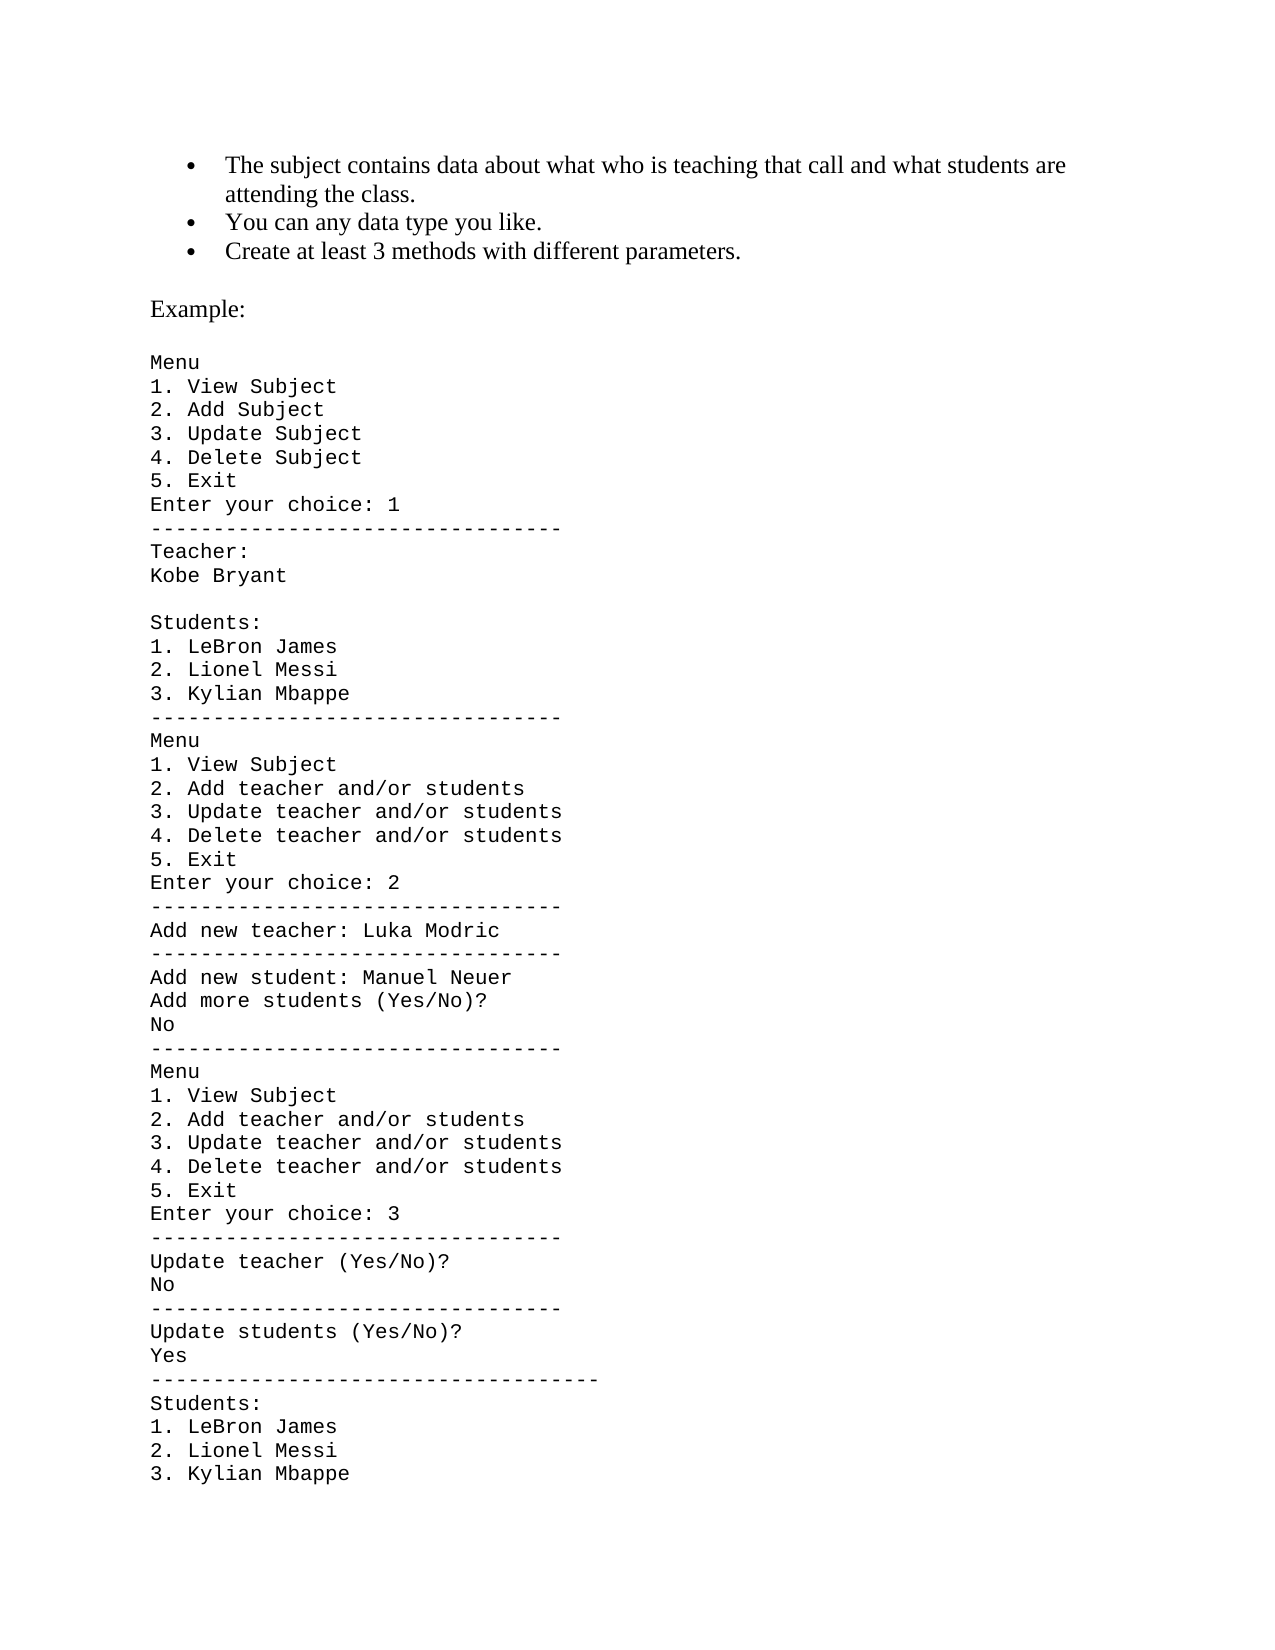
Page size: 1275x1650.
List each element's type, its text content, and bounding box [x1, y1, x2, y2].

text Add more students (Yes/No)? [150, 991, 1125, 1014]
text 5. Exit [150, 849, 1125, 872]
text --------------------------------- [150, 518, 1125, 541]
text --------------------------------- [150, 943, 1125, 967]
text Students: [150, 612, 1125, 636]
text No [150, 1274, 1125, 1298]
text Update teacher (Yes/No)? [150, 1251, 1125, 1274]
text 5. Exit [150, 1180, 1125, 1203]
text Example: [150, 294, 1125, 323]
text Add new student: Manuel Neuer [150, 967, 1125, 991]
text Add new teacher: Luka Modric [150, 919, 1125, 943]
list The subject contains data about what who is teaching that call and what students are attending the class. [187, 150, 1125, 207]
text 2. Lionel Messi [150, 659, 1125, 683]
text Enter your choice: 2 [150, 872, 1125, 896]
text --------------------------------- [150, 896, 1125, 919]
text ------------------------------------ [150, 1369, 1125, 1392]
text 1. View Subject [150, 754, 1125, 778]
text 1. View Subject [150, 1085, 1125, 1109]
text Menu [150, 352, 1125, 376]
text Enter your choice: 3 [150, 1203, 1125, 1227]
text 3. Update teacher and/or students [150, 1132, 1125, 1156]
text No [150, 1014, 1125, 1038]
text 4. Delete teacher and/or students [150, 825, 1125, 849]
text Menu [150, 730, 1125, 754]
text 4. Delete teacher and/or students [150, 1156, 1125, 1180]
text 2. Add teacher and/or students [150, 778, 1125, 801]
text Kobe Bryant [150, 565, 1125, 588]
text --------------------------------- [150, 1227, 1125, 1251]
text --------------------------------- [150, 707, 1125, 730]
text 4. Delete Subject [150, 447, 1125, 470]
text 3. Kylian Mbappe [150, 683, 1125, 707]
text Update students (Yes/No)? [150, 1322, 1125, 1345]
text 3. Update teacher and/or students [150, 801, 1125, 825]
text Teacher: [150, 541, 1125, 565]
text 3. Update Subject [150, 423, 1125, 447]
text --------------------------------- [150, 1298, 1125, 1322]
text 2. Add Subject [150, 399, 1125, 423]
text Menu [150, 1061, 1125, 1085]
text 3. Kylian Mbappe [150, 1463, 1125, 1487]
text Yes [150, 1345, 1125, 1369]
list Create at least 3 methods with different parameters. [187, 236, 1125, 265]
text Students: [150, 1392, 1125, 1416]
text 2. Add teacher and/or students [150, 1109, 1125, 1132]
text 1. LeBron James [150, 636, 1125, 659]
text 5. Exit [150, 470, 1125, 494]
text 1. View Subject [150, 376, 1125, 399]
text 1. LeBron James [150, 1416, 1125, 1440]
text 2. Lionel Messi [150, 1440, 1125, 1463]
text --------------------------------- [150, 1038, 1125, 1061]
list You can any data type you like. [187, 207, 1125, 236]
text Enter your choice: 1 [150, 494, 1125, 518]
